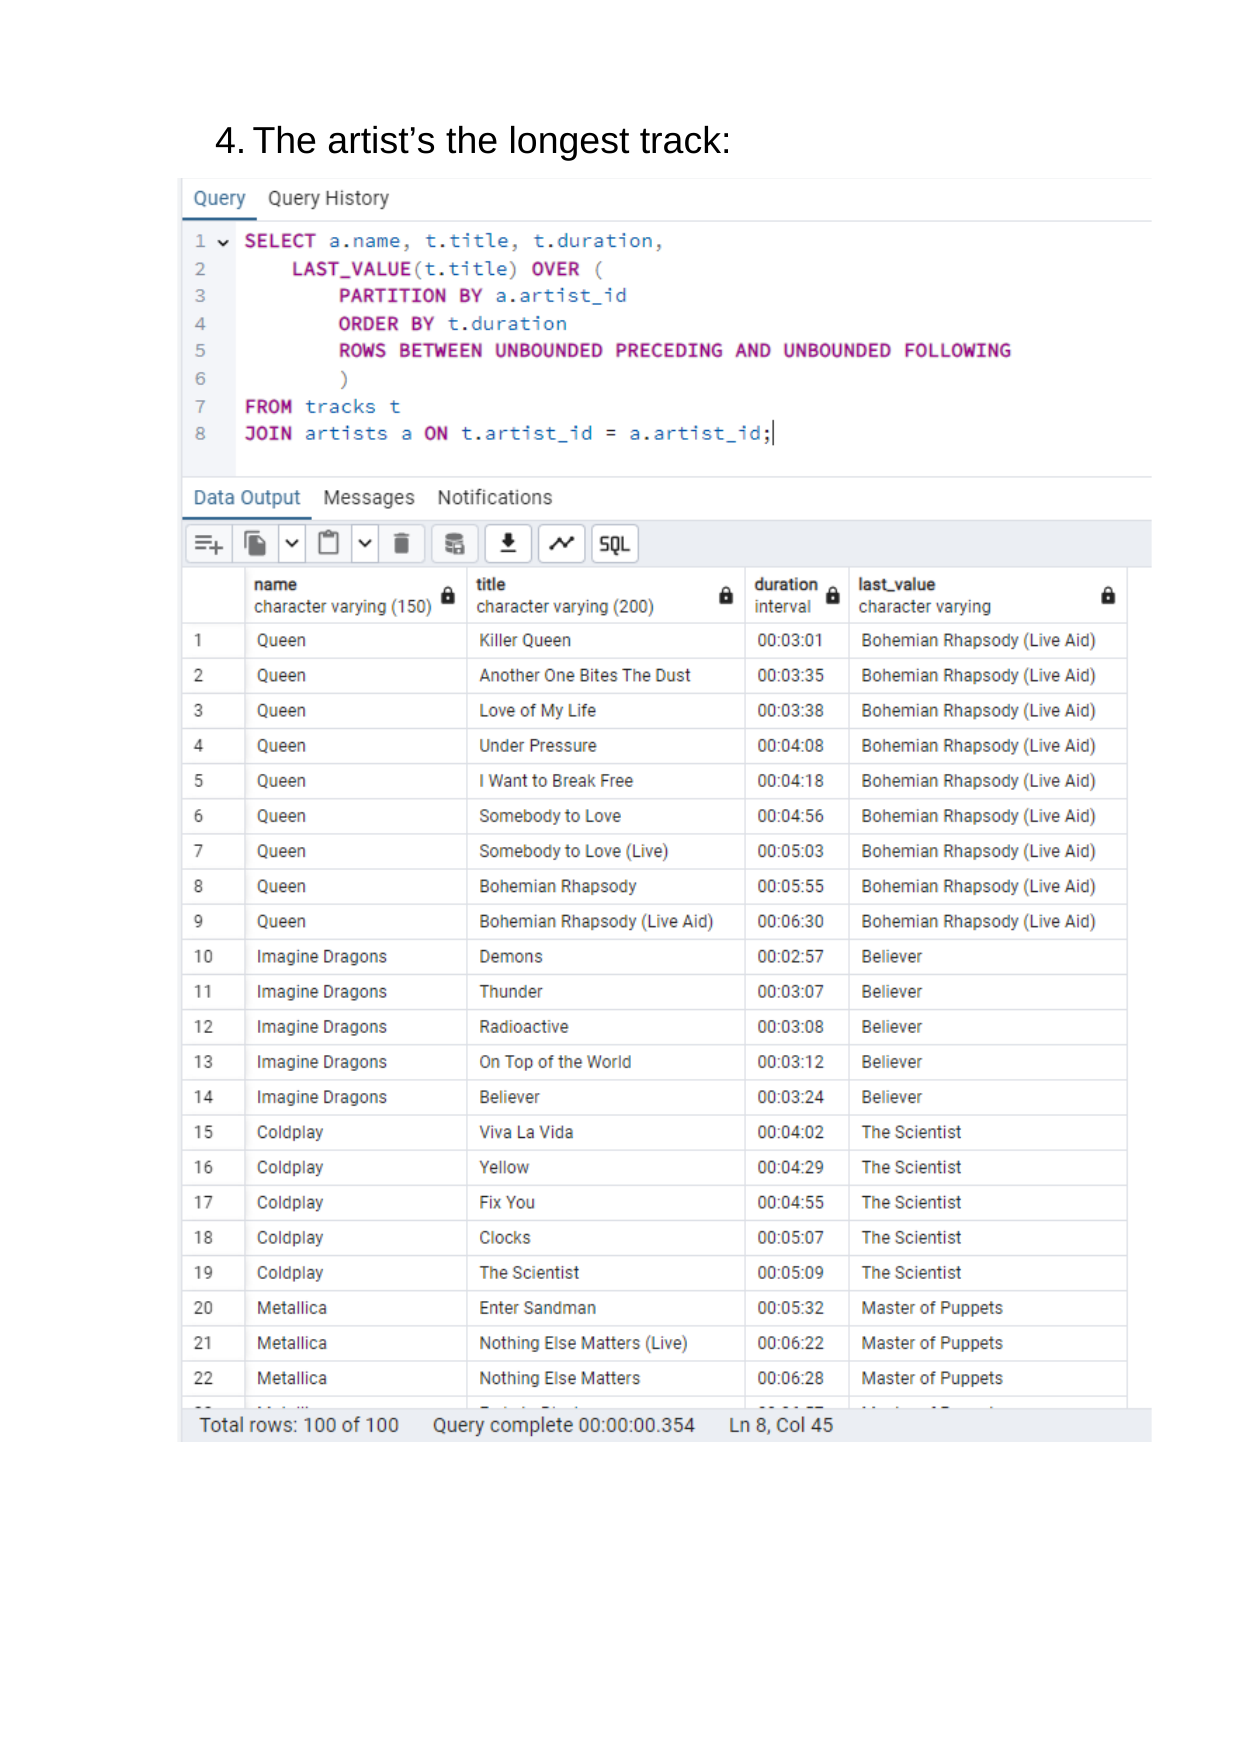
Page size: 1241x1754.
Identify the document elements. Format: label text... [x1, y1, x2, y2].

picture [177, 178, 1152, 1442]
list The artist’s the longest track: [215, 118, 1152, 161]
